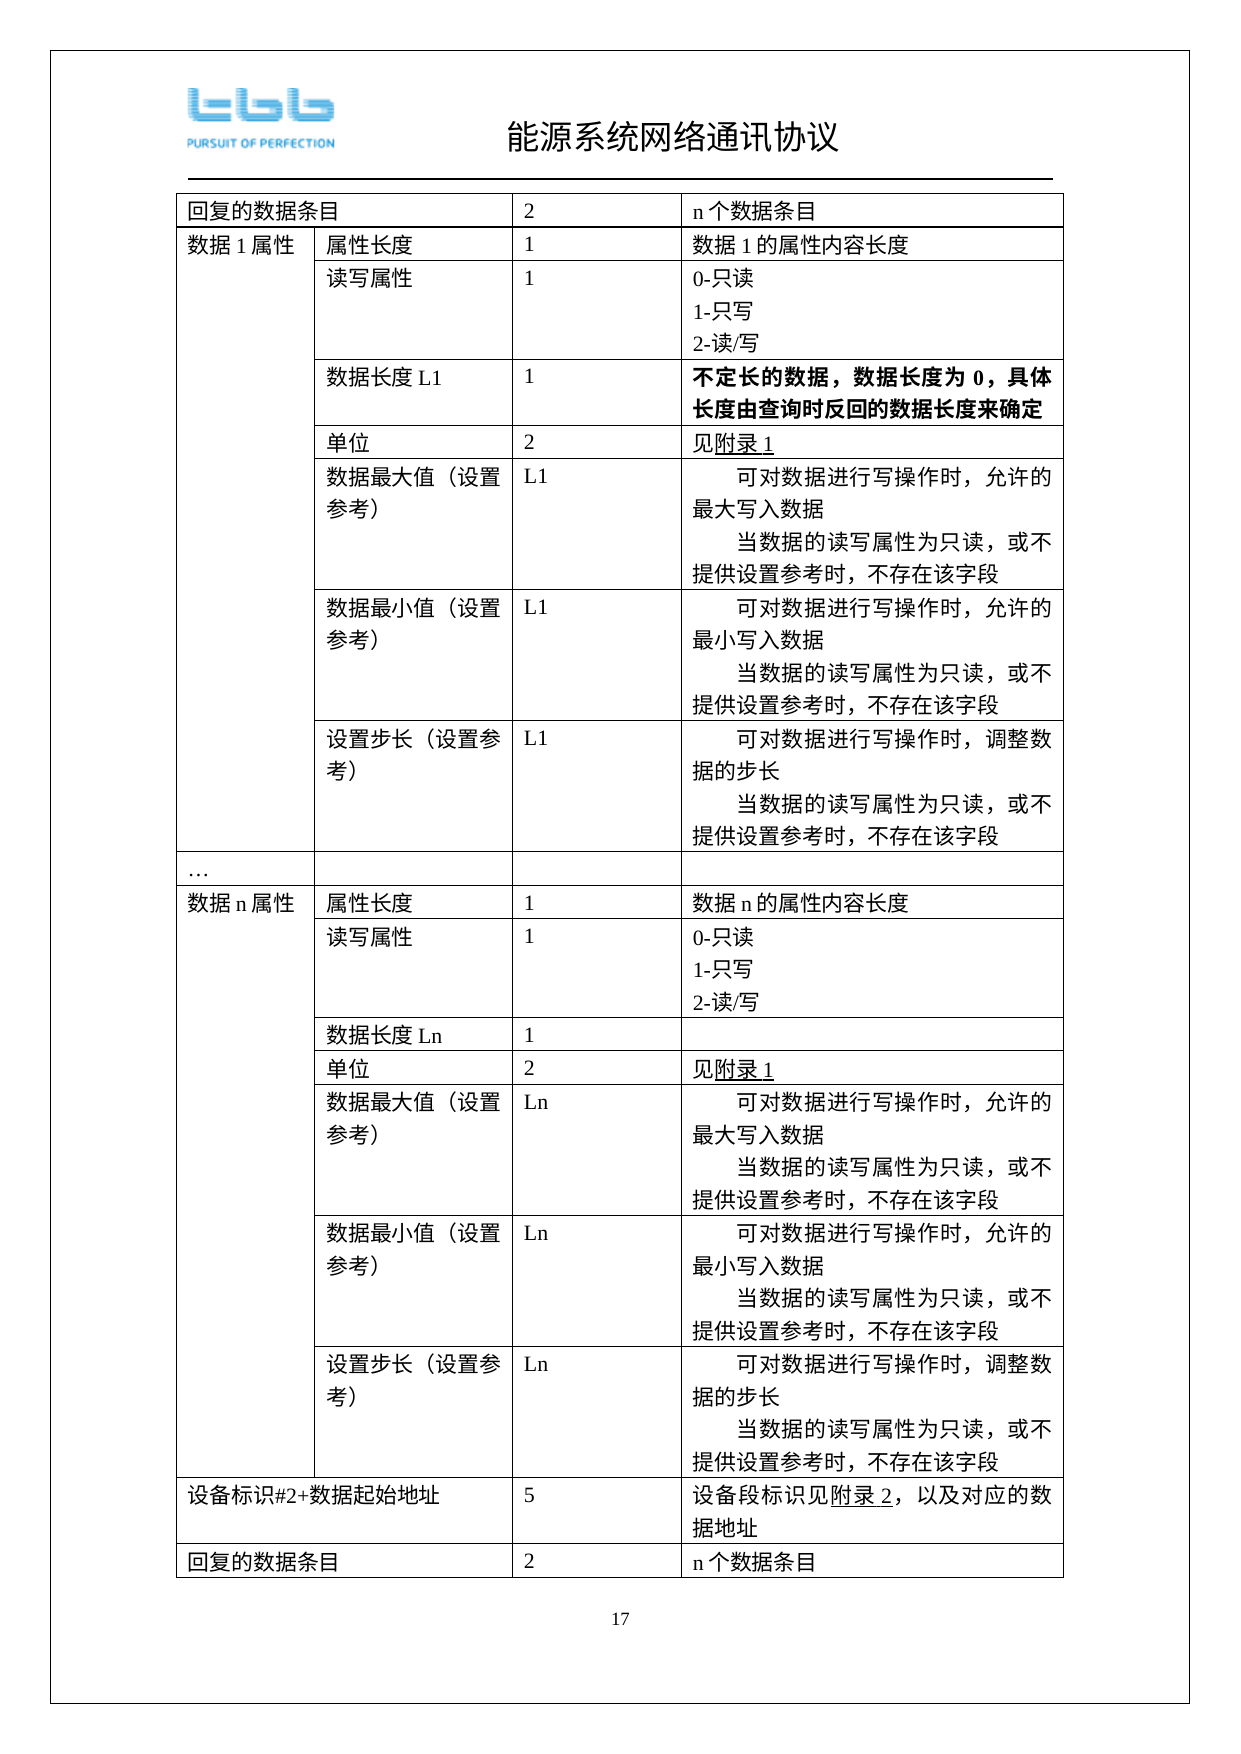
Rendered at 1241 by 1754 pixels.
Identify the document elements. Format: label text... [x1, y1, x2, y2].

table_cell 见附录1 [682, 1051, 1063, 1084]
table_cell 0-只读 1-只写 2-读/写 [682, 261, 1063, 358]
table_cell 1 [513, 1018, 681, 1050]
table_cell … [177, 852, 314, 885]
table_cell 数据最大值（设置参考） [315, 459, 512, 589]
table_cell [682, 852, 1063, 885]
table_cell 数据长度Ln [315, 1018, 512, 1050]
table_cell n个数据条目 [682, 194, 1063, 226]
table_cell Ln [513, 1347, 681, 1477]
table_cell 1 [513, 919, 681, 1017]
table_cell 2 [513, 1544, 681, 1577]
table_cell 数据1属性 [177, 228, 314, 851]
picture [187, 88, 336, 150]
table_cell L1 [513, 590, 681, 720]
table_cell 0-只读 1-只写 2-读/写 [682, 919, 1063, 1017]
table_cell 可对数据进行写操作时，调整数据的步长 当数据的读写属性为只读，或不提供设置参考时，不存在该字段 [682, 721, 1063, 851]
table_cell 可对数据进行写操作时，调整数据的步长 当数据的读写属性为只读，或不提供设置参考时，不存在该字段 [682, 1347, 1063, 1477]
table_cell 可对数据进行写操作时，允许的最小写入数据 当数据的读写属性为只读，或不提供设置参考时，不存在该字段 [682, 590, 1063, 720]
table_cell 单位 [315, 1051, 512, 1084]
table_cell L1 [513, 721, 681, 851]
table_cell 数据最大值（设置参考） [315, 1085, 512, 1215]
table_cell 设置步长（设置参考） [315, 1347, 512, 1477]
table_cell Ln [513, 1085, 681, 1215]
table_cell 回复的数据条目 [177, 1544, 512, 1577]
table_cell 可对数据进行写操作时，允许的最大写入数据 当数据的读写属性为只读，或不提供设置参考时，不存在该字段 [682, 459, 1063, 589]
table_cell 1 [513, 360, 681, 424]
table_cell 可对数据进行写操作时，允许的最大写入数据 当数据的读写属性为只读，或不提供设置参考时，不存在该字段 [682, 1085, 1063, 1215]
table_cell [315, 852, 512, 885]
table_cell 单位 [315, 426, 512, 458]
table_cell 2 [513, 426, 681, 458]
table_cell L1 [513, 459, 681, 589]
table_cell 1 [513, 886, 681, 918]
table_cell 回复的数据条目 [177, 194, 512, 226]
table_cell 读写属性 [315, 919, 512, 1017]
table_cell 5 [513, 1478, 681, 1543]
table_cell [682, 1018, 1063, 1050]
table_cell [513, 852, 681, 885]
table_cell 数据n属性 [177, 886, 314, 1477]
table_cell 数据长度L1 [315, 360, 512, 424]
table_cell 属性长度 [315, 886, 512, 918]
table_cell 设置步长（设置参考） [315, 721, 512, 851]
table_cell Ln [513, 1216, 681, 1346]
table_cell 2 [513, 194, 681, 226]
table_cell n个数据条目 [682, 1544, 1063, 1577]
table_cell 1 [513, 228, 681, 260]
table_cell 2 [513, 1051, 681, 1084]
table_cell 数据最小值（设置参考） [315, 590, 512, 720]
table_cell 属性长度 [315, 228, 512, 260]
table_cell 可对数据进行写操作时，允许的最小写入数据 当数据的读写属性为只读，或不提供设置参考时，不存在该字段 [682, 1216, 1063, 1346]
table_cell 不定长的数据，数据长度为0，具体长度由查询时反回的数据长度来确定 [682, 360, 1063, 424]
table_cell 设备标识#2+数据起始地址 [177, 1478, 512, 1543]
table_cell 数据n的属性内容长度 [682, 886, 1063, 918]
table_cell 见附录1 [682, 426, 1063, 458]
table_cell 数据1的属性内容长度 [682, 228, 1063, 260]
table_cell 设备段标识见附录2，以及对应的数据地址 [682, 1478, 1063, 1543]
table_cell 数据最小值（设置参考） [315, 1216, 512, 1346]
table_cell 读写属性 [315, 261, 512, 358]
table_cell 1 [513, 261, 681, 358]
